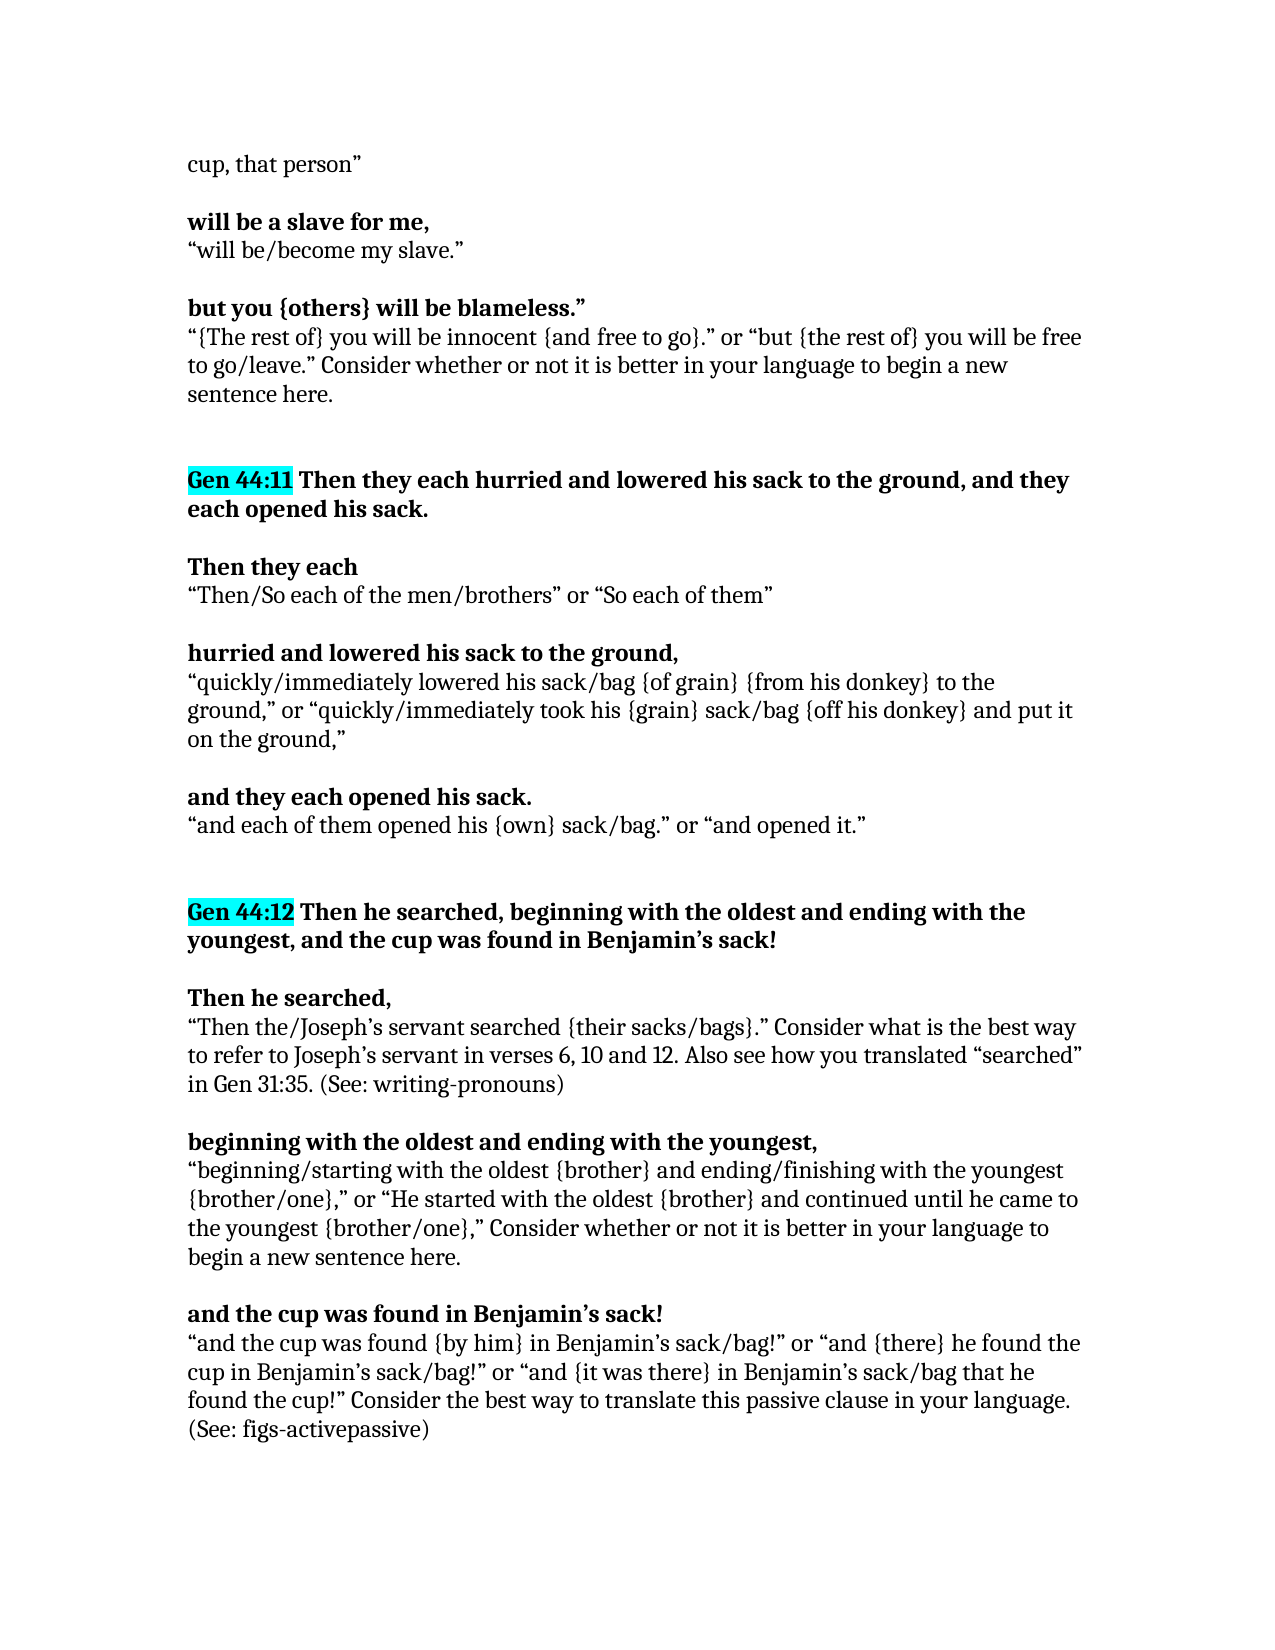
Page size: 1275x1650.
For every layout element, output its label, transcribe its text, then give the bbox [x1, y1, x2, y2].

text Gen 44:11 Then they each hurried and lowered his sack to the ground, and they each opened his sack. [187, 466, 1087, 524]
text and the cup was found in Benjamin’s sack! [187, 1300, 1087, 1329]
text beginning with the oldest and ending with the youngest, [187, 1127, 1087, 1156]
text “will be/become my slave.” [187, 236, 1087, 265]
text but you {others} will be blameless.” [187, 294, 1087, 322]
text and they each opened his sack. [187, 782, 1087, 811]
text “Then/So each of the men/brothers” or “So each of them” [187, 581, 1087, 610]
text “quickly/immediately lowered his sack/bag {of grain} {from his donkey} to the ground,” or “quickly/immediately took his {grain} sack/bag {off his donkey} and put it on the ground,” [187, 667, 1087, 754]
text “and each of them opened his {own} sack/bag.” or “and opened it.” [187, 811, 1087, 840]
text Gen 44:12 Then he searched, beginning with the oldest and ending with the youngest, and the cup was found in Benjamin’s sack! [187, 897, 1087, 955]
text “and the cup was found {by him} in Benjamin’s sack/bag!” or “and {there} he found the cup in Benjamin’s sack/bag!” or “and {it was there} in Benjamin’s sack/bag that he found the cup!” Consider the best way to translate this passive clause in your language. (See: figs-activepassive) [187, 1329, 1087, 1444]
text hurried and lowered his sack to the ground, [187, 639, 1087, 667]
text Then he searched, [187, 984, 1087, 1012]
text “the one whom I find with my master’s cup” or “if I find one of you with my master’s cup, that person” [187, 150, 1087, 179]
text Then they each [187, 552, 1087, 581]
text “Then the/Joseph’s servant searched {their sacks/bags}.” Consider what is the best way to refer to Joseph’s servant in verses 6, 10 and 12. Also see how you translated “searched” in Gen 31:35. (See: writing-pronouns) [187, 1012, 1087, 1099]
text “{The rest of} you will be innocent {and free to go}.” or “but {the rest of} you will be free to go/leave.” Consider whether or not it is better in your language to begin a new sentence here. [187, 322, 1087, 409]
text “beginning/starting with the oldest {brother} and ending/finishing with the youngest {brother/one},” or “He started with the oldest {brother} and continued until he came to the youngest {brother/one},” Consider whether or not it is better in your language to begin a new sentence here. [187, 1156, 1087, 1271]
text will be a slave for me, [187, 207, 1087, 236]
